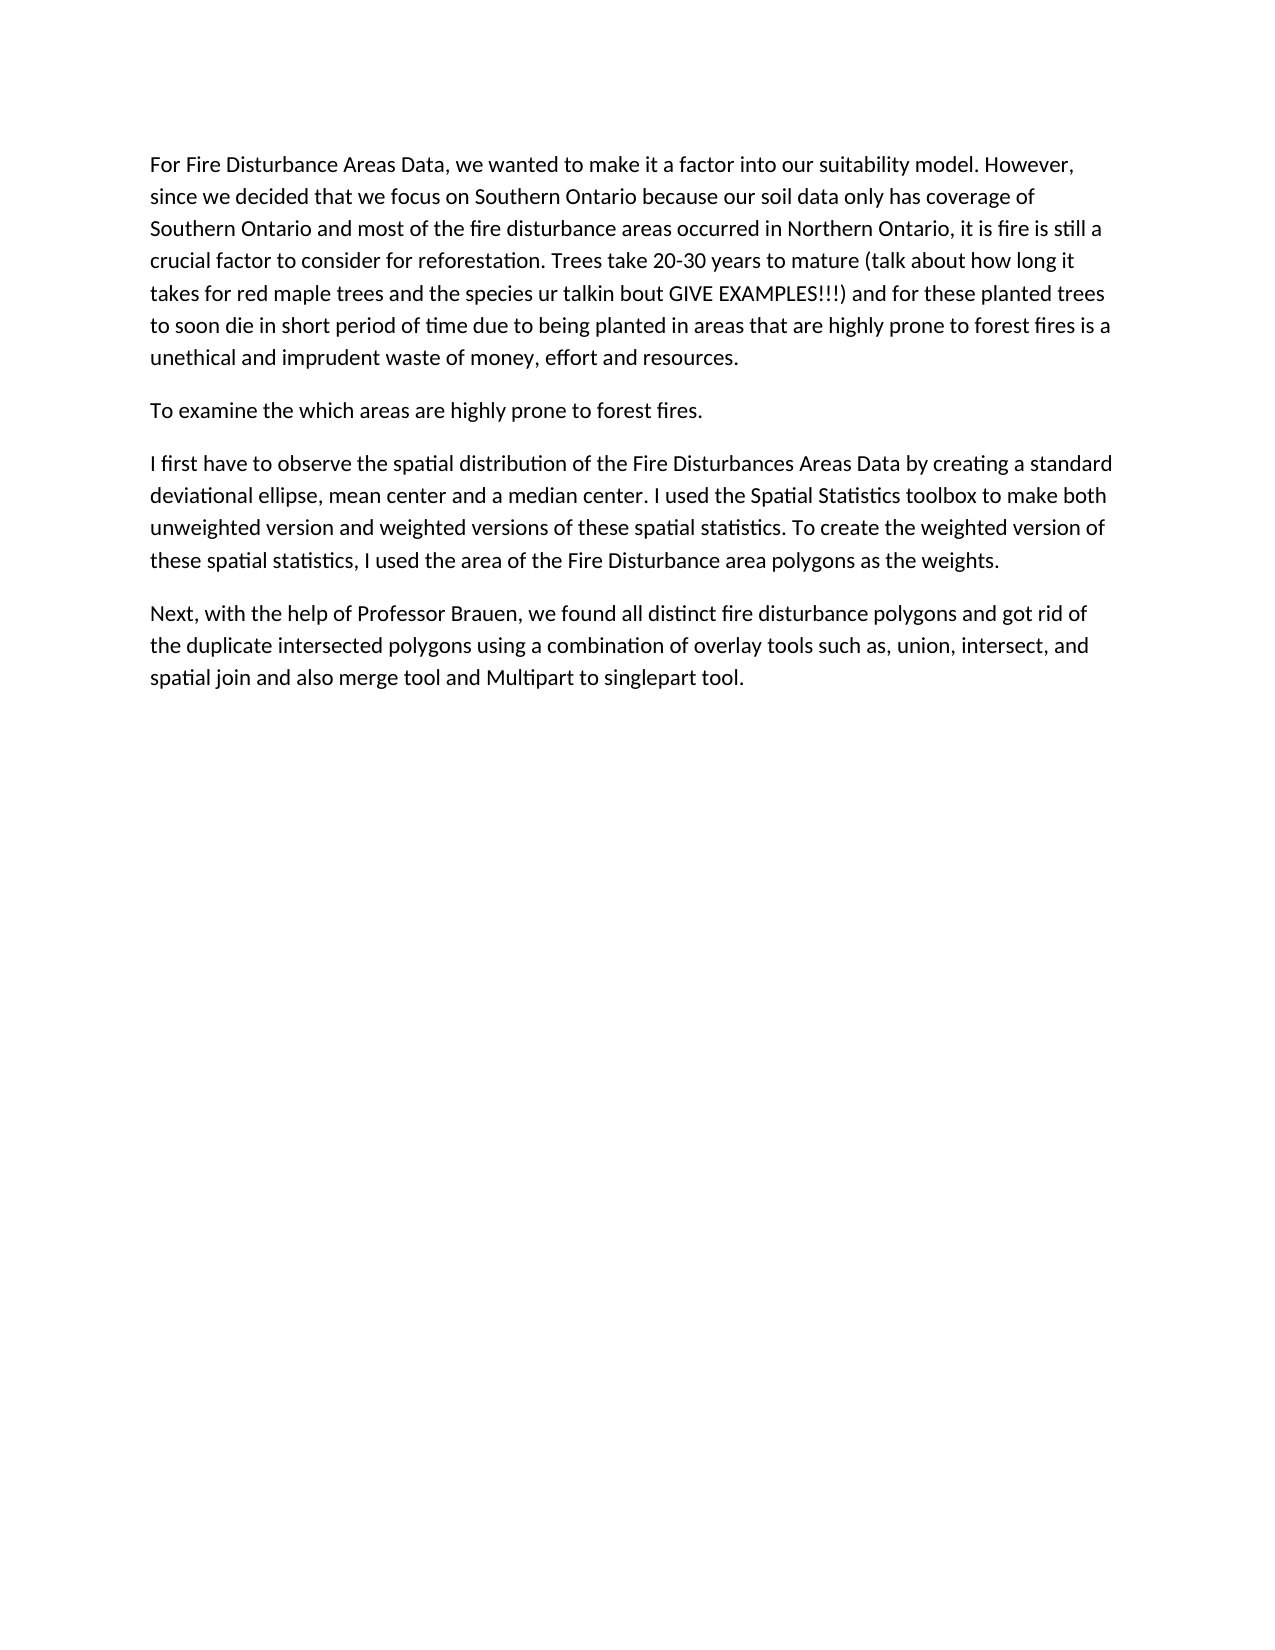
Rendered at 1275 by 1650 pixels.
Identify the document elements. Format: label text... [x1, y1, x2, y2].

text I first have to observe the spatial distribution of the Fire Disturbances Areas Data by creating a standard deviational ellipse, mean center and a median center. I used the Spatial Statistics toolbox to make both unweighted version and weighted versions of these spatial statistics. To create the weighted version of these spatial statistics, I used the area of the Fire Disturbance area polygons as the weights. [150, 449, 1125, 574]
text For Fire Disturbance Areas Data, we wanted to make it a factor into our suitability model. However, since we decided that we focus on Southern Ontario because our soil data only has coverage of Southern Ontario and most of the fire disturbance areas occurred in Northern Ontario, it is fire is still a crucial factor to consider for reforestation. Trees take 20-30 years to mature (talk about how long it takes for red maple trees and the species ur talkin bout GIVE EXAMPLES!!!) and for these planted trees to soon die in short period of time due to being planted in areas that are highly prone to forest fires is a unethical and imprudent waste of money, effort and resources. [150, 150, 1125, 371]
text Next, with the help of Professor Brauen, we found all distinct fire disturbance polygons and got rid of the duplicate intersected polygons using a combination of overlay tools such as, union, intersect, and spatial join and also merge tool and Multipart to singlepart tool. [150, 599, 1125, 691]
text To examine the which areas are highly prone to forest fires. [150, 396, 1125, 424]
